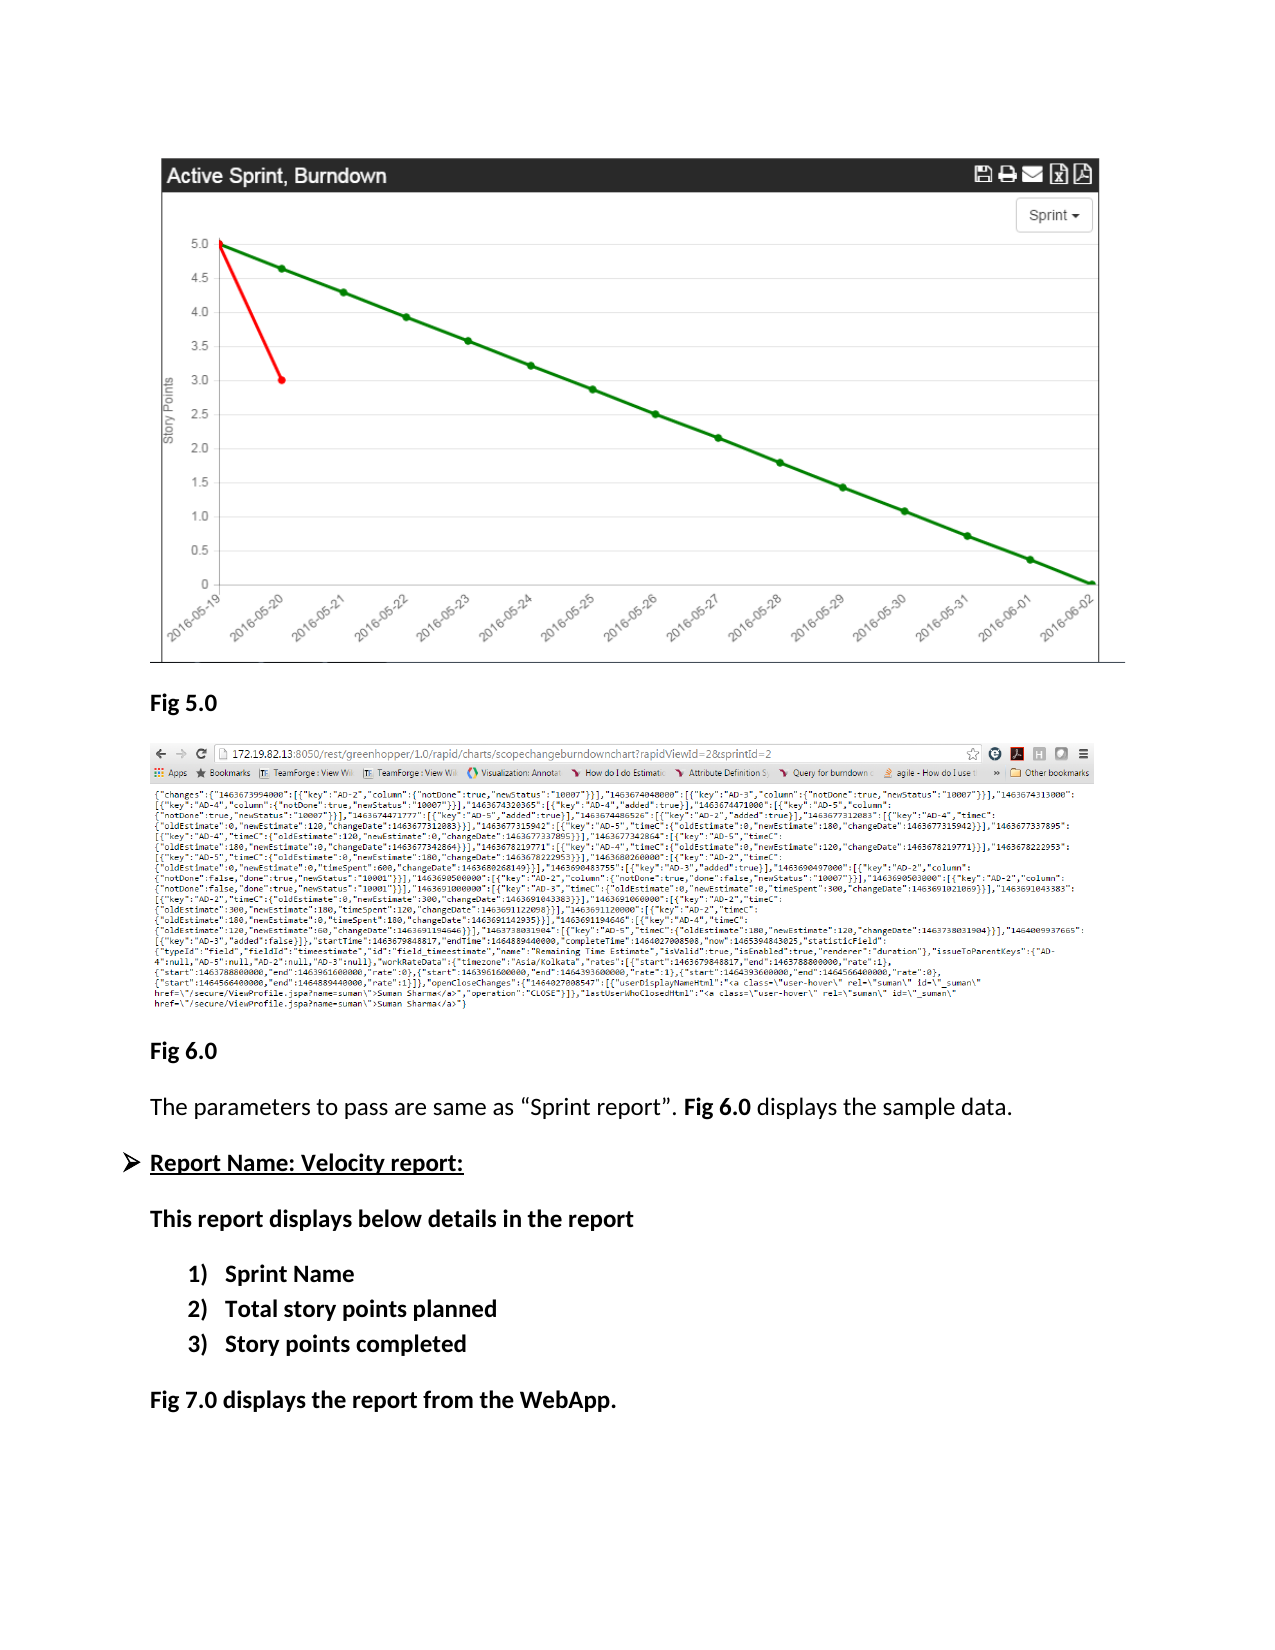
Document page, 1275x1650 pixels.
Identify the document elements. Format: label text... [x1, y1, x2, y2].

picture [150, 743, 1094, 1011]
picture [150, 150, 1125, 663]
list Sprint Name [187, 1259, 1125, 1289]
text Fig 7.0 displays the report from the WebApp. [150, 1384, 1125, 1415]
text Fig 5.0 [150, 687, 1125, 718]
text This report displays below details in the report [150, 1203, 1125, 1233]
list Total story points planned [187, 1294, 1125, 1324]
list Report Name: Velocity report: [122, 1147, 1125, 1177]
text The parameters to pass are same as “Sprint report”. Fig 6.0 displays the sample data. [150, 1091, 1125, 1122]
list Story points completed [187, 1329, 1125, 1359]
text Fig 6.0 [150, 1035, 1125, 1066]
